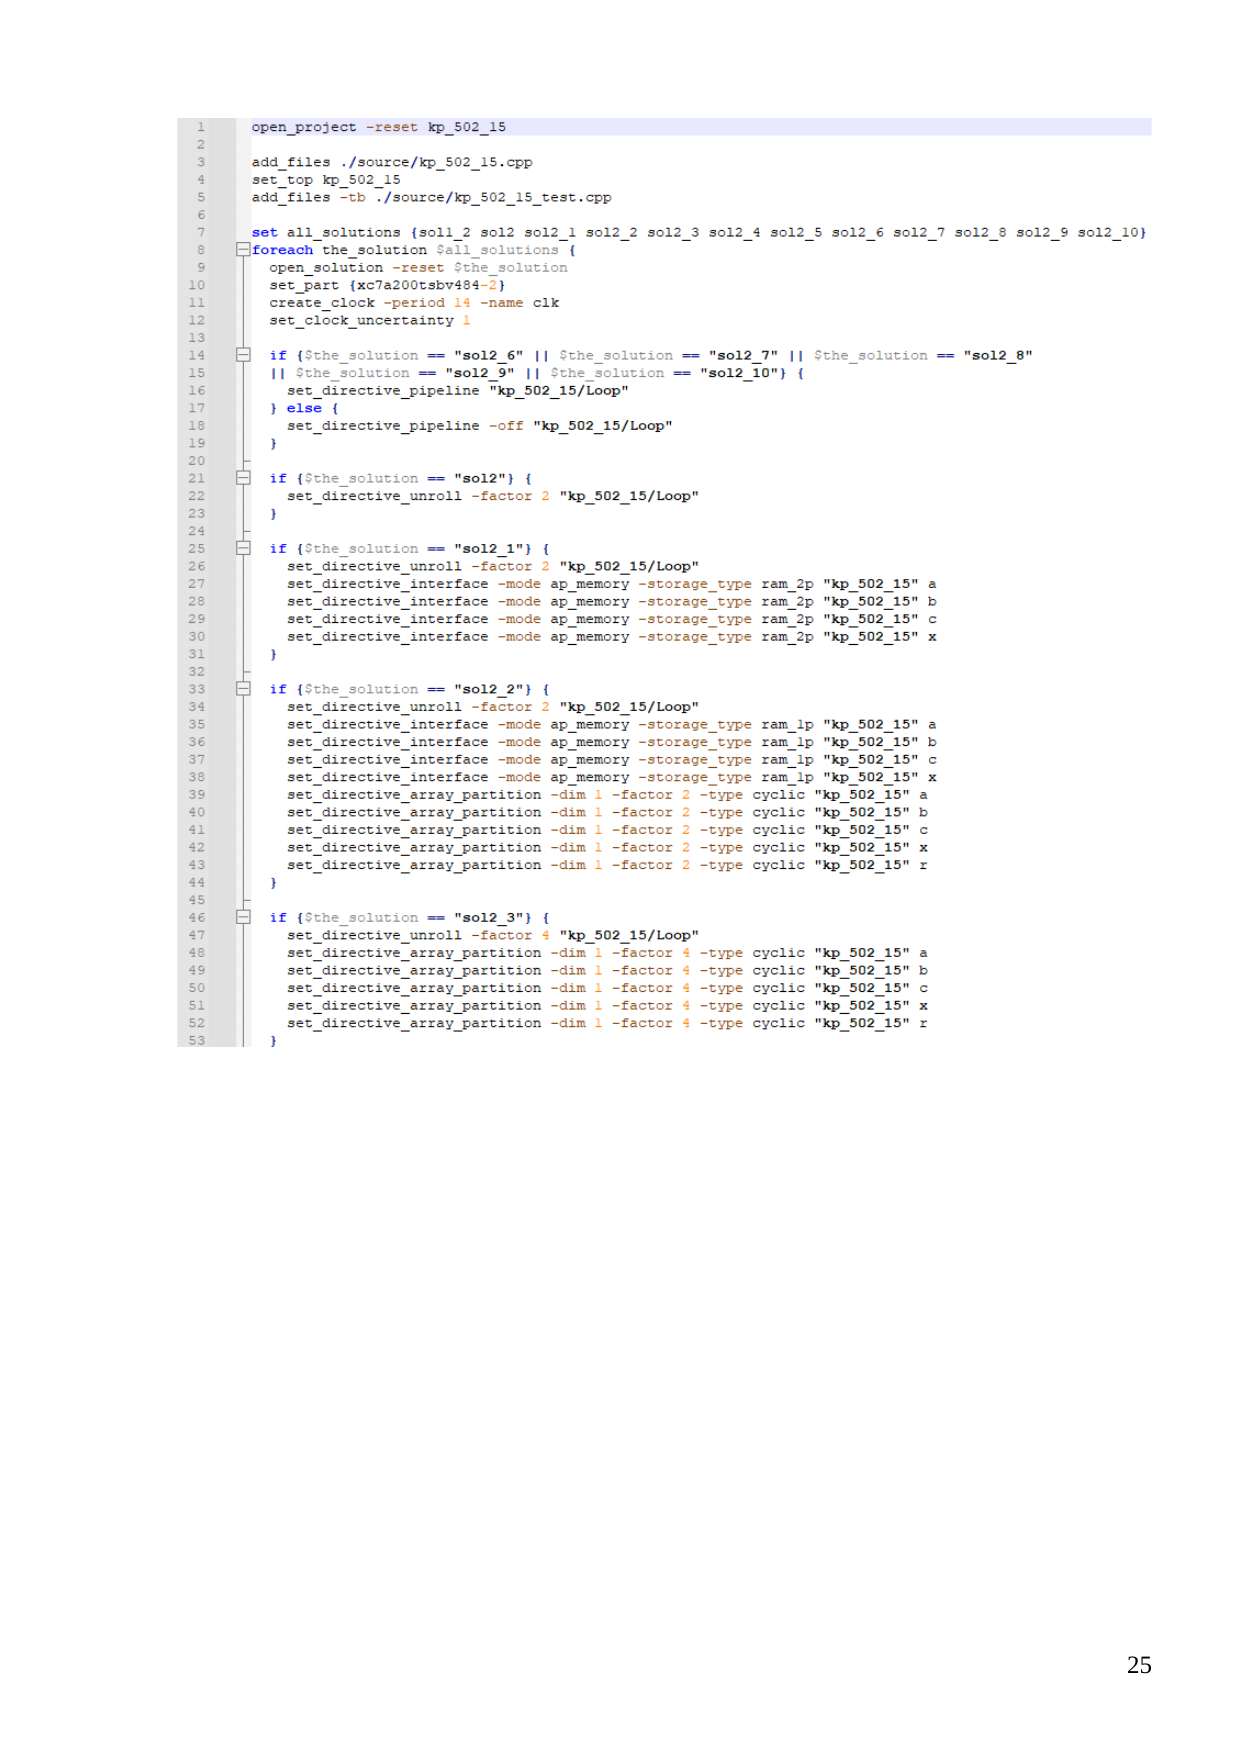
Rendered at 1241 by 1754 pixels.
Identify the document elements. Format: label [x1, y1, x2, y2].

picture [177, 118, 1152, 1047]
